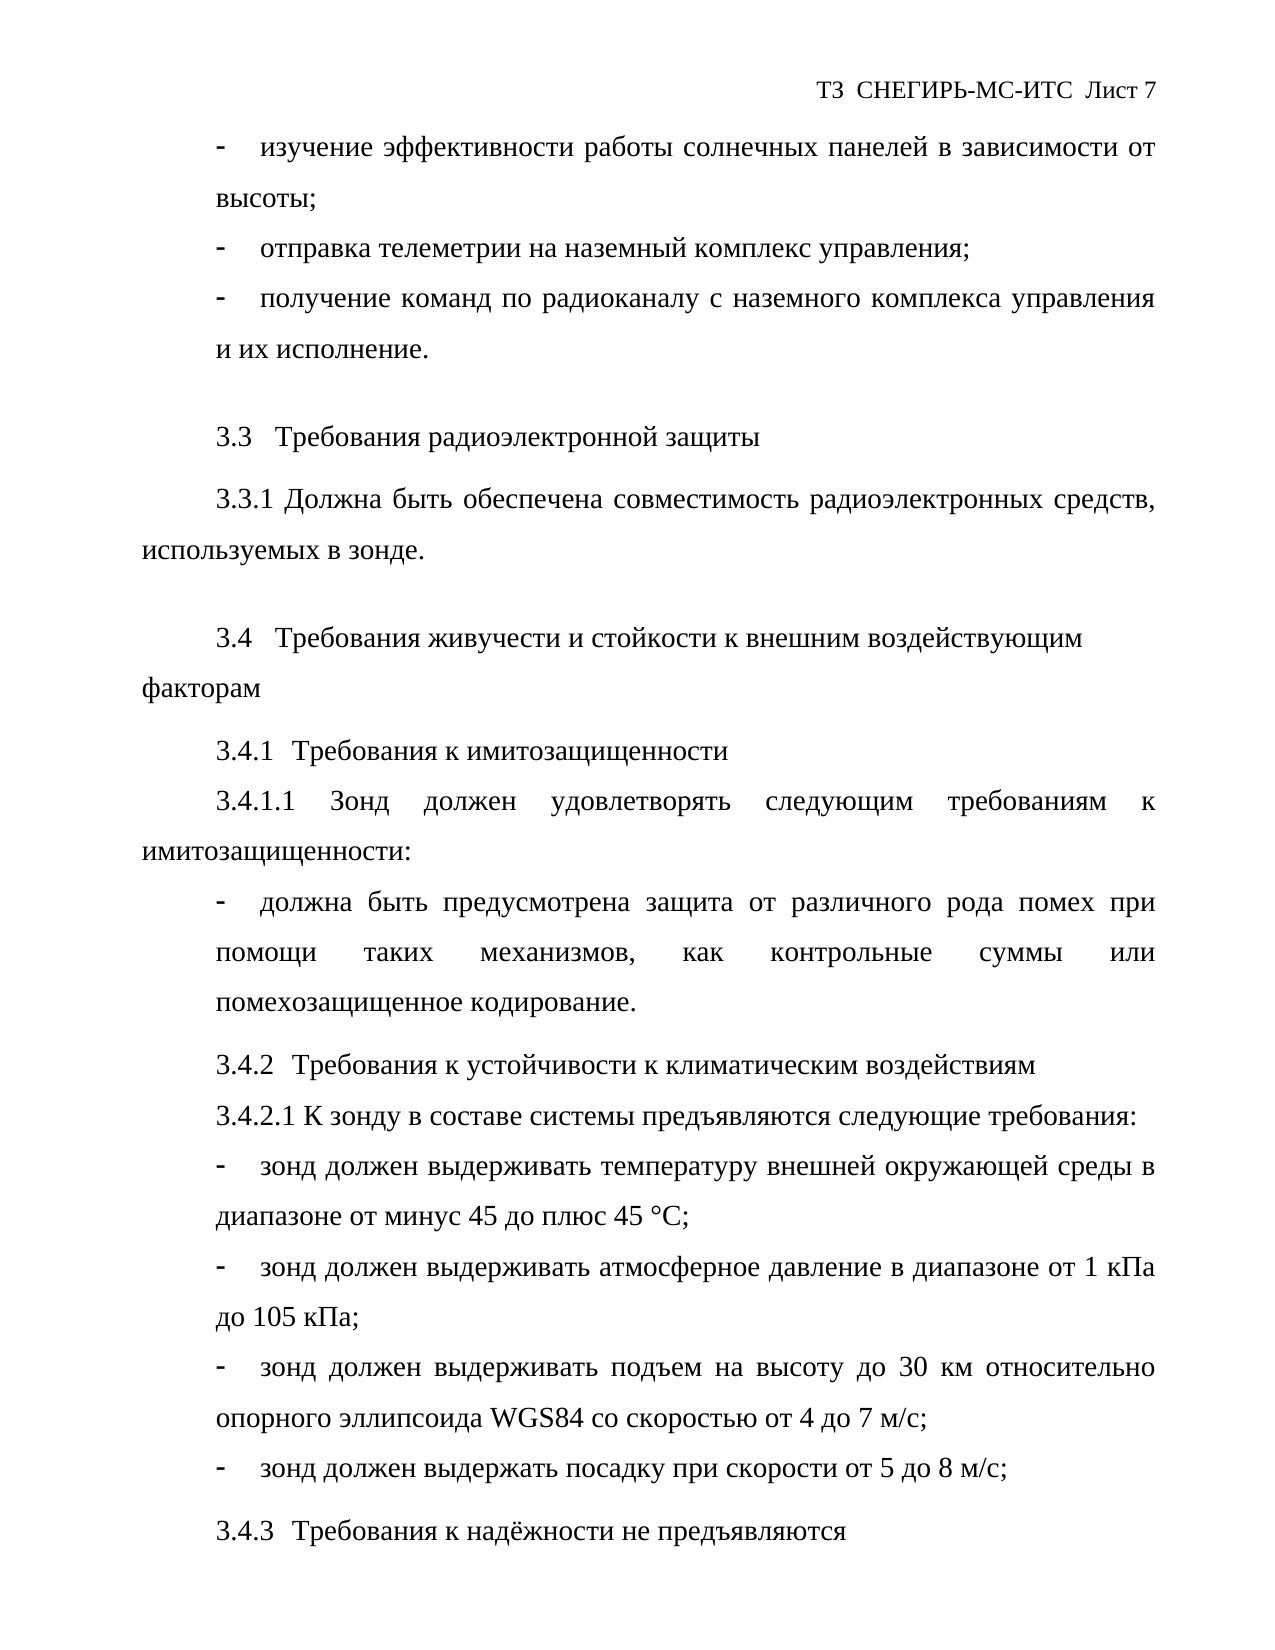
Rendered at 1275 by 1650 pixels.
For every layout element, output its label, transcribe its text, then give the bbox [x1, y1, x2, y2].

text 3.4.2.1 К зонду в составе системы предъявляются следующие требования: [142, 1098, 1156, 1131]
text зонд должен выдерживать температуру внешней окружающей среды в диапазоне от минус 45 до плюс 45 °C; [216, 1148, 1156, 1232]
text 3.4.2 Требования к устойчивости к климатическим воздействиям [142, 1047, 1156, 1081]
text должна быть предусмотрена защита от различного рода помех при помощи таких механизмов, как контрольные суммы или помехозащищенное кодирование. [216, 884, 1156, 1018]
text зонд должен выдерживать атмосферное давление в диапазоне от 1 кПа до 105 кПа; [216, 1249, 1156, 1333]
text отправка телеметрии на наземный комплекс управления; [216, 230, 1156, 264]
text получение команд по радиоканалу с наземного комплекса управления и их исполнение. [216, 281, 1156, 364]
text 3.4.1.1 Зонд должен удовлетворять следующим требованиям к имитозащищенности: [142, 783, 1156, 867]
text зонд должен выдерживать подъем на высоту до 30 км относительно опорного эллипсоида WGS84 со скоростью от 4 до 7 м/с; [216, 1349, 1156, 1433]
text изучение эффективности работы солнечных панелей в зависимости от высоты; [216, 129, 1156, 213]
text Требования радиоэлектронной защиты [142, 419, 1156, 452]
text зонд должен выдержать посадку при скорости от 5 до 8 м/c; [216, 1450, 1156, 1484]
text 3.4.1 Требования к имитозащищенности [142, 733, 1156, 766]
text Требования живучести и стойкости к внешним воздействующим факторам [142, 620, 1156, 703]
text 3.4.3 Требования к надёжности не предъявляются [142, 1513, 1156, 1547]
text 3.3.1 Должна быть обеспечена совместимость радиоэлектронных средств, используемых в зонде. [142, 482, 1156, 565]
